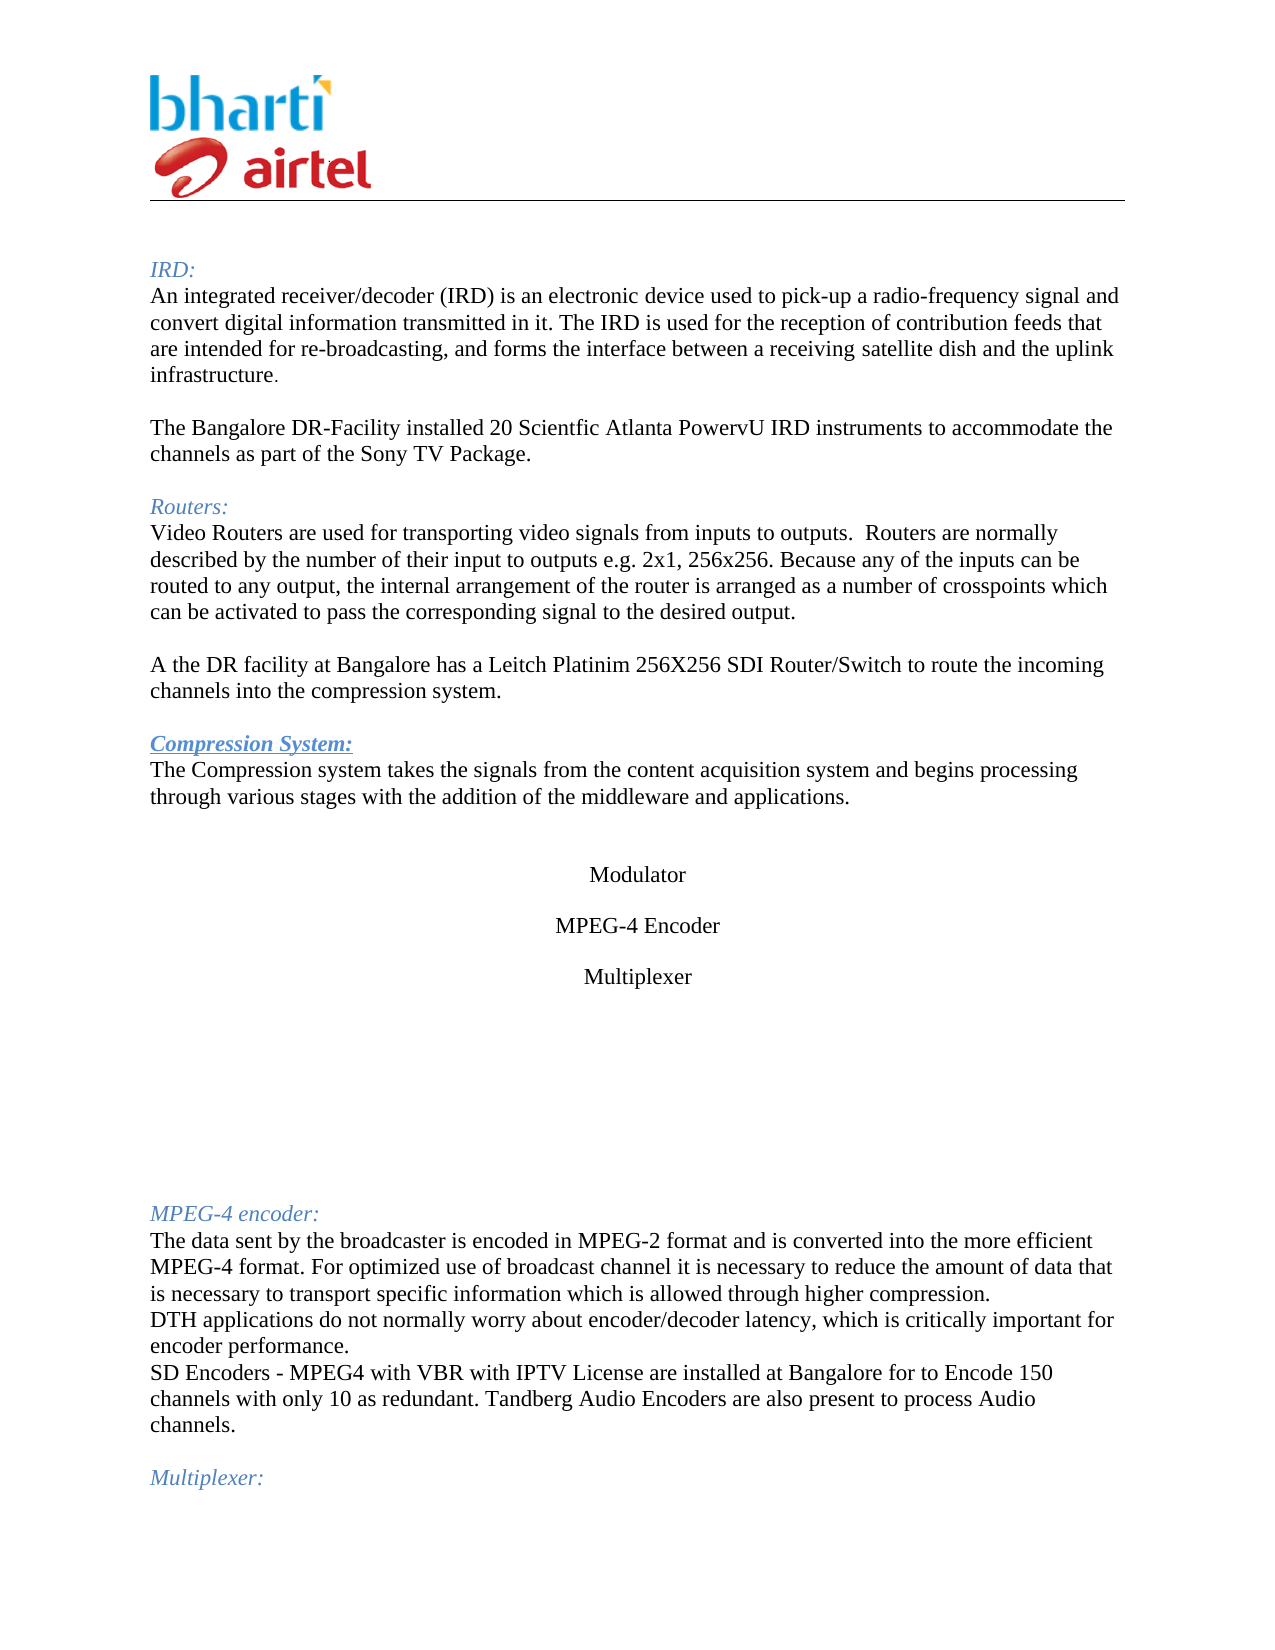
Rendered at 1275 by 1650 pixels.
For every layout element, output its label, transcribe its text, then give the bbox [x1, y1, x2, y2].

text The Compression system takes the signals from the content acquisition system and begins processing through various stages with the addition of the middleware and applications. [150, 757, 1125, 809]
text Modulator [150, 861, 1125, 887]
text MPEG-4 encoder: [150, 1201, 1125, 1227]
text Multiplexer: [150, 1464, 1125, 1490]
text A the DR facility at Bangalore has a Leitch Platinim 256X256 SDI Router/Switch to route the incoming channels into the compression system. [150, 651, 1125, 704]
text MPEG-4 Encoder [150, 912, 1125, 938]
text An integrated receiver/decoder (IRD) is an electronic device used to pick-up a radio-frequency signal and convert digital information transmitted in it. The IRD is used for the reception of contribution feeds that are intended for re-broadcasting, and forms the interface between a receiving satellite dish and the uplink infrastructure. [150, 282, 1125, 388]
text DTH applications do not normally worry about encoder/decoder latency, which is critically important for encoder performance. [150, 1306, 1125, 1359]
text IRD: [150, 256, 1125, 282]
text Multiplexer [150, 963, 1125, 990]
text Compression System: [150, 730, 1125, 757]
picture [150, 75, 379, 200]
text Video Routers are used for transporting video signals from inputs to outputs. Routers are normally described by the number of their input to outputs e.g. 2x1, 256x256. Because any of the inputs can be routed to any output, the internal arrangement of the router is arranged as a number of crosspoints which can be activated to pass the corresponding signal to the desired output. [150, 519, 1125, 625]
text Routers: [150, 493, 1125, 519]
text The Bangalore DR-Facility installed 20 Scientfic Atlanta PowervU IRD instruments to accommodate the channels as part of the Sony TV Package. [150, 414, 1125, 467]
text The data sent by the broadcaster is encoded in MPEG-2 format and is converted into the more efficient MPEG-4 format. For optimized use of broadcast channel it is necessary to reduce the amount of data that is necessary to transport specific information which is allowed through higher compression. [150, 1227, 1125, 1306]
text SD Encoders - MPEG4 with VBR with IPTV License are installed at Bangalore for to Encode 150 channels with only 10 as redundant. Tandberg Audio Encoders are also present to process Audio channels. [150, 1359, 1125, 1438]
